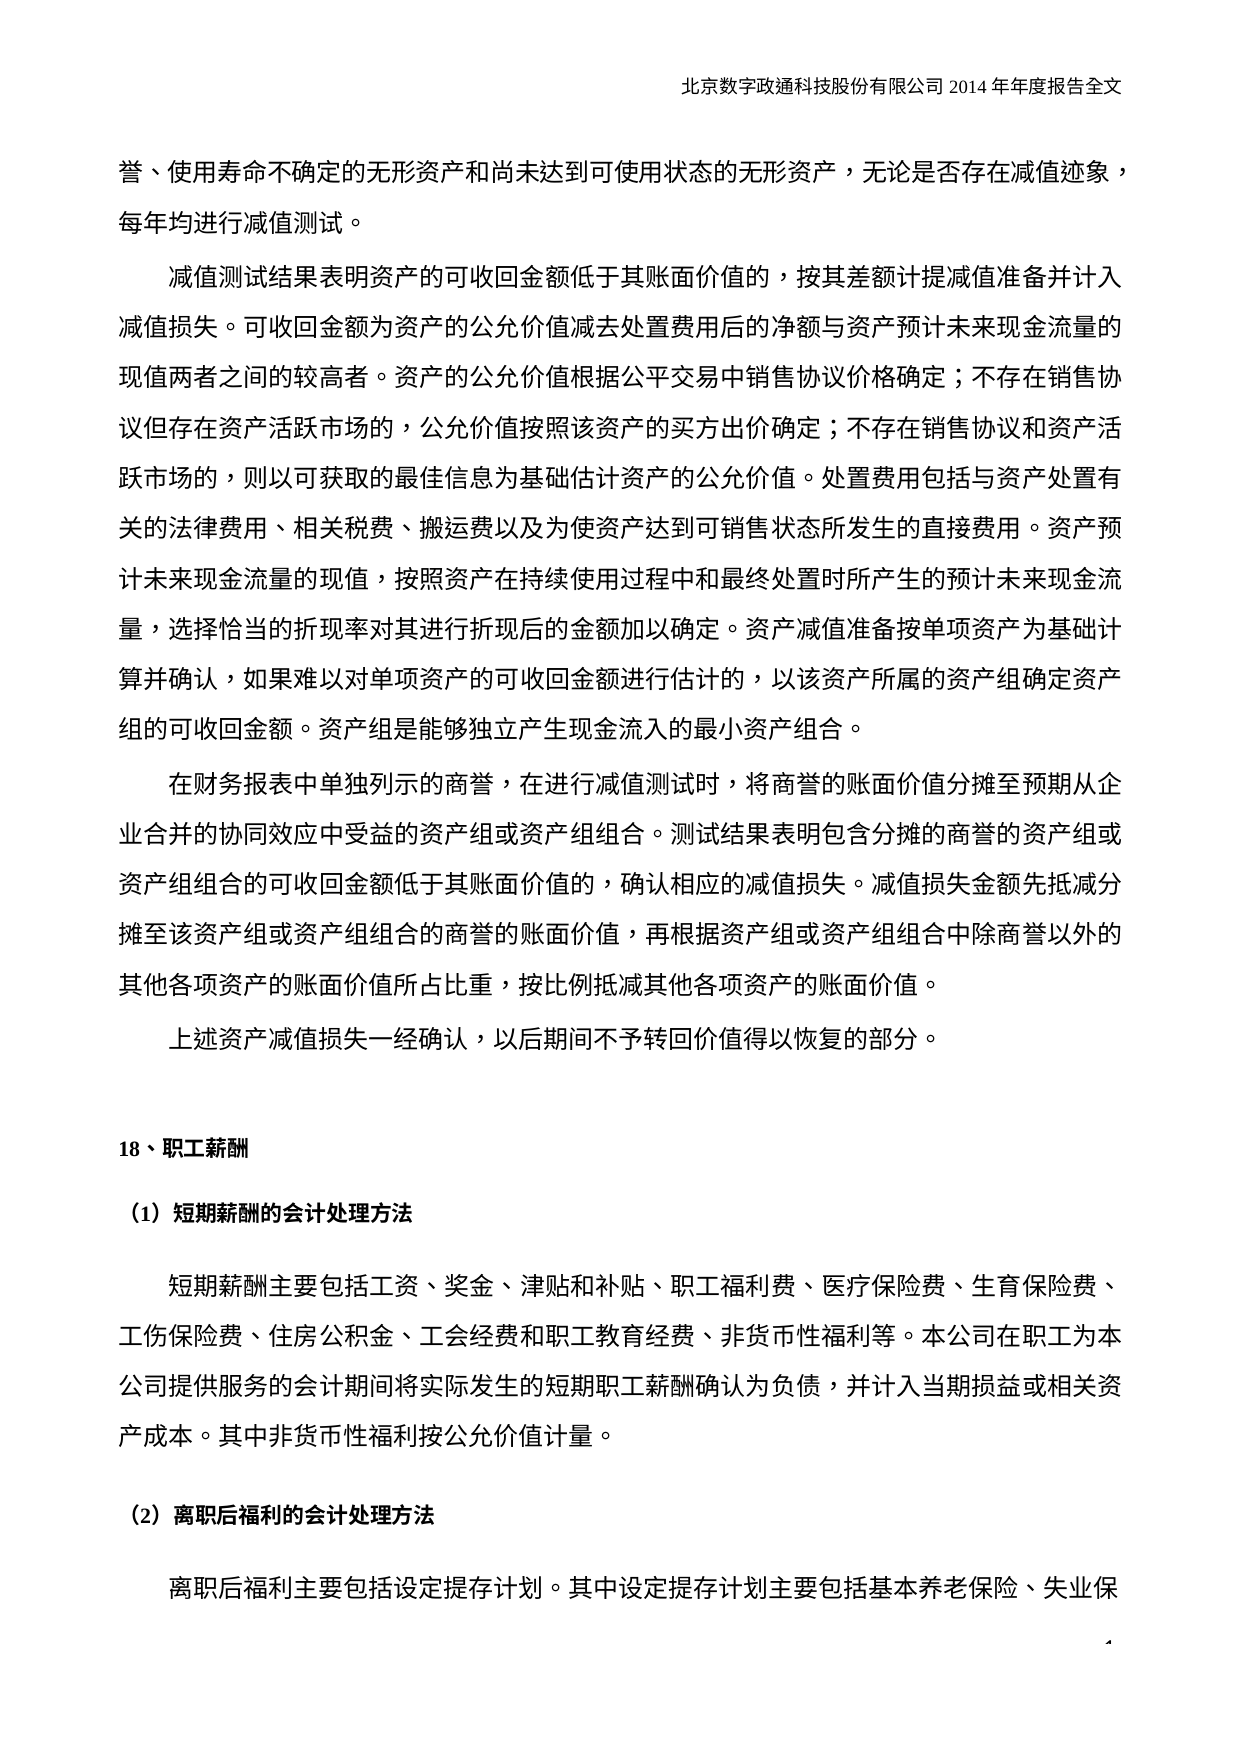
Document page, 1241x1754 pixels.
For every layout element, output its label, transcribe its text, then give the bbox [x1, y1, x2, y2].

text 上述资产减值损失一经确认，以后期间不予转回价值得以恢复的部分。 [168, 1022, 1137, 1056]
text 短期薪酬主要包括工资、奖金、津贴和补贴、职工福利费、医疗保险费、生育保险费、 工伤保险费、住房公积金、工会经费和职工教育经费、非货币性福利等。本公司在职工为本 公司提供服务的会计期间将实际发生的短期职工薪酬确认为负债，并计入当期损益或相关资 产成本。其中非货币性福利按公允价值计量。 [118, 1268, 1122, 1453]
text 誉、使用寿命不确定的无形资产和尚未达到可使用状态的无形资产，无论是否存在减值迹象， 每年均进行减值测试。 [118, 155, 1137, 239]
text 减值测试结果表明资产的可收回金额低于其账面价值的，按其差额计提减值准备并计入 减值损失。可收回金额为资产的公允价值减去处置费用后的净额与资产预计未来现金流量的 现值两者之间的较高者。资产的公允价值根据公平交易中销售协议价格确定；不存在销售协 议但存在资产活跃市场的，公允价值按照该资产的买方出价确定；不存在销售协议和资产活 跃市场的，则以可获取的最佳信息为基础估计资产的公允价值。处置费用包括与资产处置有 关的法律费用、相关税费、搬运费以及为使资产达到可销售状态所发生的直接费用。资产预 计未来现金流量的现值，按照资产在持续使用过程中和最终处置时所产生的预计未来现金流 量，选择恰当的折现率对其进行折现后的金额加以确定。资产减值准备按单项资产为基础计 算并确认，如果难以对单项资产的可收回金额进行估计的，以该资产所属的资产组确定资产 组的可收回金额。资产组是能够独立产生现金流入的最小资产组合。 [118, 259, 1122, 746]
text （1）短期薪酬的会计处理方法 [118, 1198, 1137, 1227]
text （2）离职后福利的会计处理方法 [118, 1500, 1137, 1530]
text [118, 1571, 1122, 1604]
text 18、职工薪酬 [118, 1133, 1137, 1163]
text 在财务报表中单独列示的商誉，在进行减值测试时，将商誉的账面价值分摊至预期从企 业合并的协同效应中受益的资产组或资产组组合。测试结果表明包含分摊的商誉的资产组或 资产组组合的可收回金额低于其账面价值的，确认相应的减值损失。减值损失金额先抵减分 摊至该资产组或资产组组合的商誉的账面价值，再根据资产组或资产组组合中除商誉以外的 其他各项资产的账面价值所占比重，按比例抵减其他各项资产的账面价值。 [118, 766, 1122, 1002]
